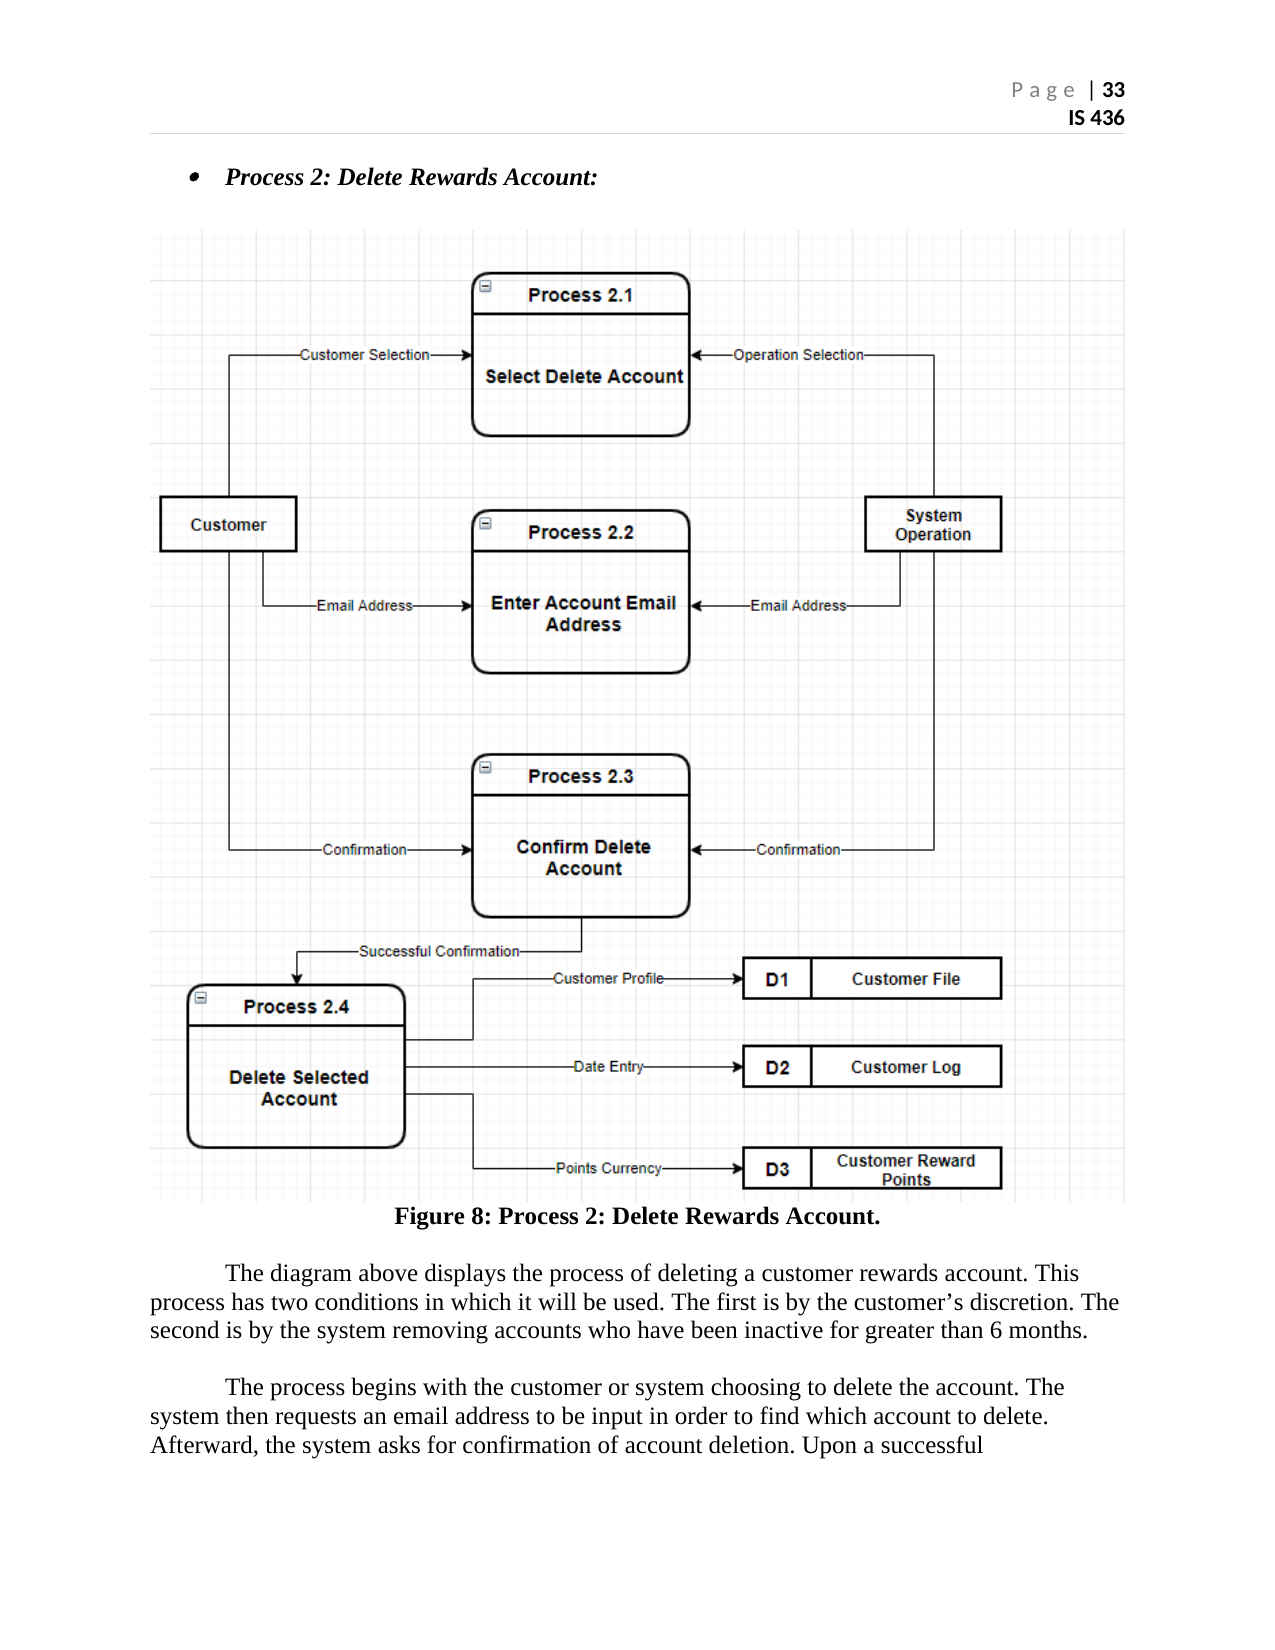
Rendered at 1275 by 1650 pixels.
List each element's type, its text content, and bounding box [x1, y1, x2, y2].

subtitle Process 2: Delete Rewards Account: [187, 162, 1125, 228]
picture [150, 230, 1125, 1202]
text The diagram above displays the process of deleting a customer rewards account. This process has two conditions in which it will be used. The first is by the customer’s discretion. The second is by the system removing accounts who have been inactive for greater than 6 months. [150, 1258, 1125, 1372]
text Figure 8: Process 2: Delete Rewards Account. [150, 1202, 1125, 1230]
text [150, 1372, 1125, 1459]
